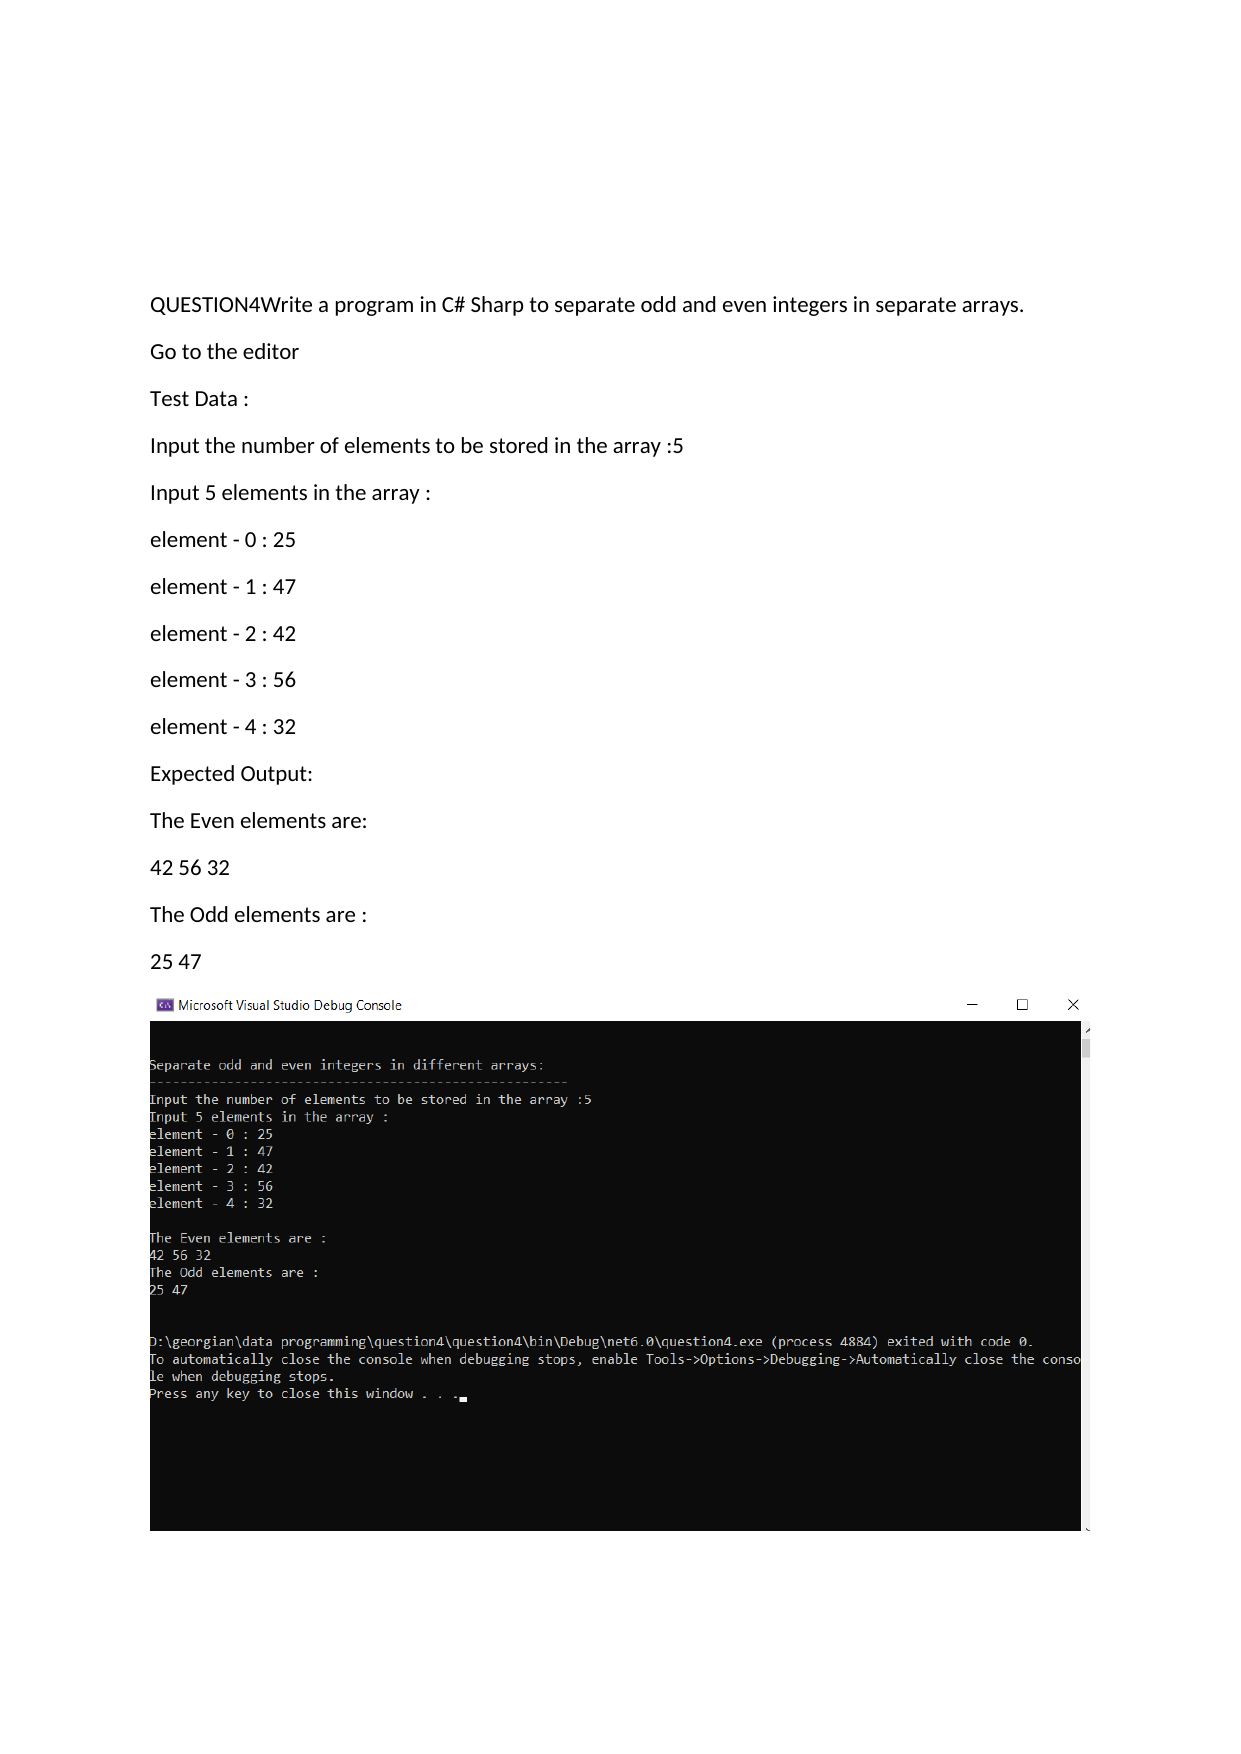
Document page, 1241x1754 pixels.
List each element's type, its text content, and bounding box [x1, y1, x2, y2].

text element - 1 : 47 [150, 572, 1090, 600]
text element - 0 : 25 [150, 525, 1090, 553]
text Test Data : [150, 384, 1090, 412]
text The Odd elements are : [150, 900, 1090, 928]
text Go to the editor [150, 337, 1090, 366]
text Expected Output: [150, 759, 1090, 787]
picture [150, 993, 1091, 1531]
text element - 3 : 56 [150, 666, 1090, 694]
text 42 56 32 [150, 853, 1090, 881]
text element - 4 : 32 [150, 712, 1090, 741]
text The Even elements are: [150, 806, 1090, 834]
text Input the number of elements to be stored in the array :5 [150, 431, 1090, 459]
text 25 47 [150, 947, 1090, 975]
text Input 5 elements in the array : [150, 478, 1090, 506]
text QUESTION4Write a program in C# Sharp to separate odd and even integers in separate arrays. [150, 291, 1090, 319]
text element - 2 : 42 [150, 619, 1090, 647]
